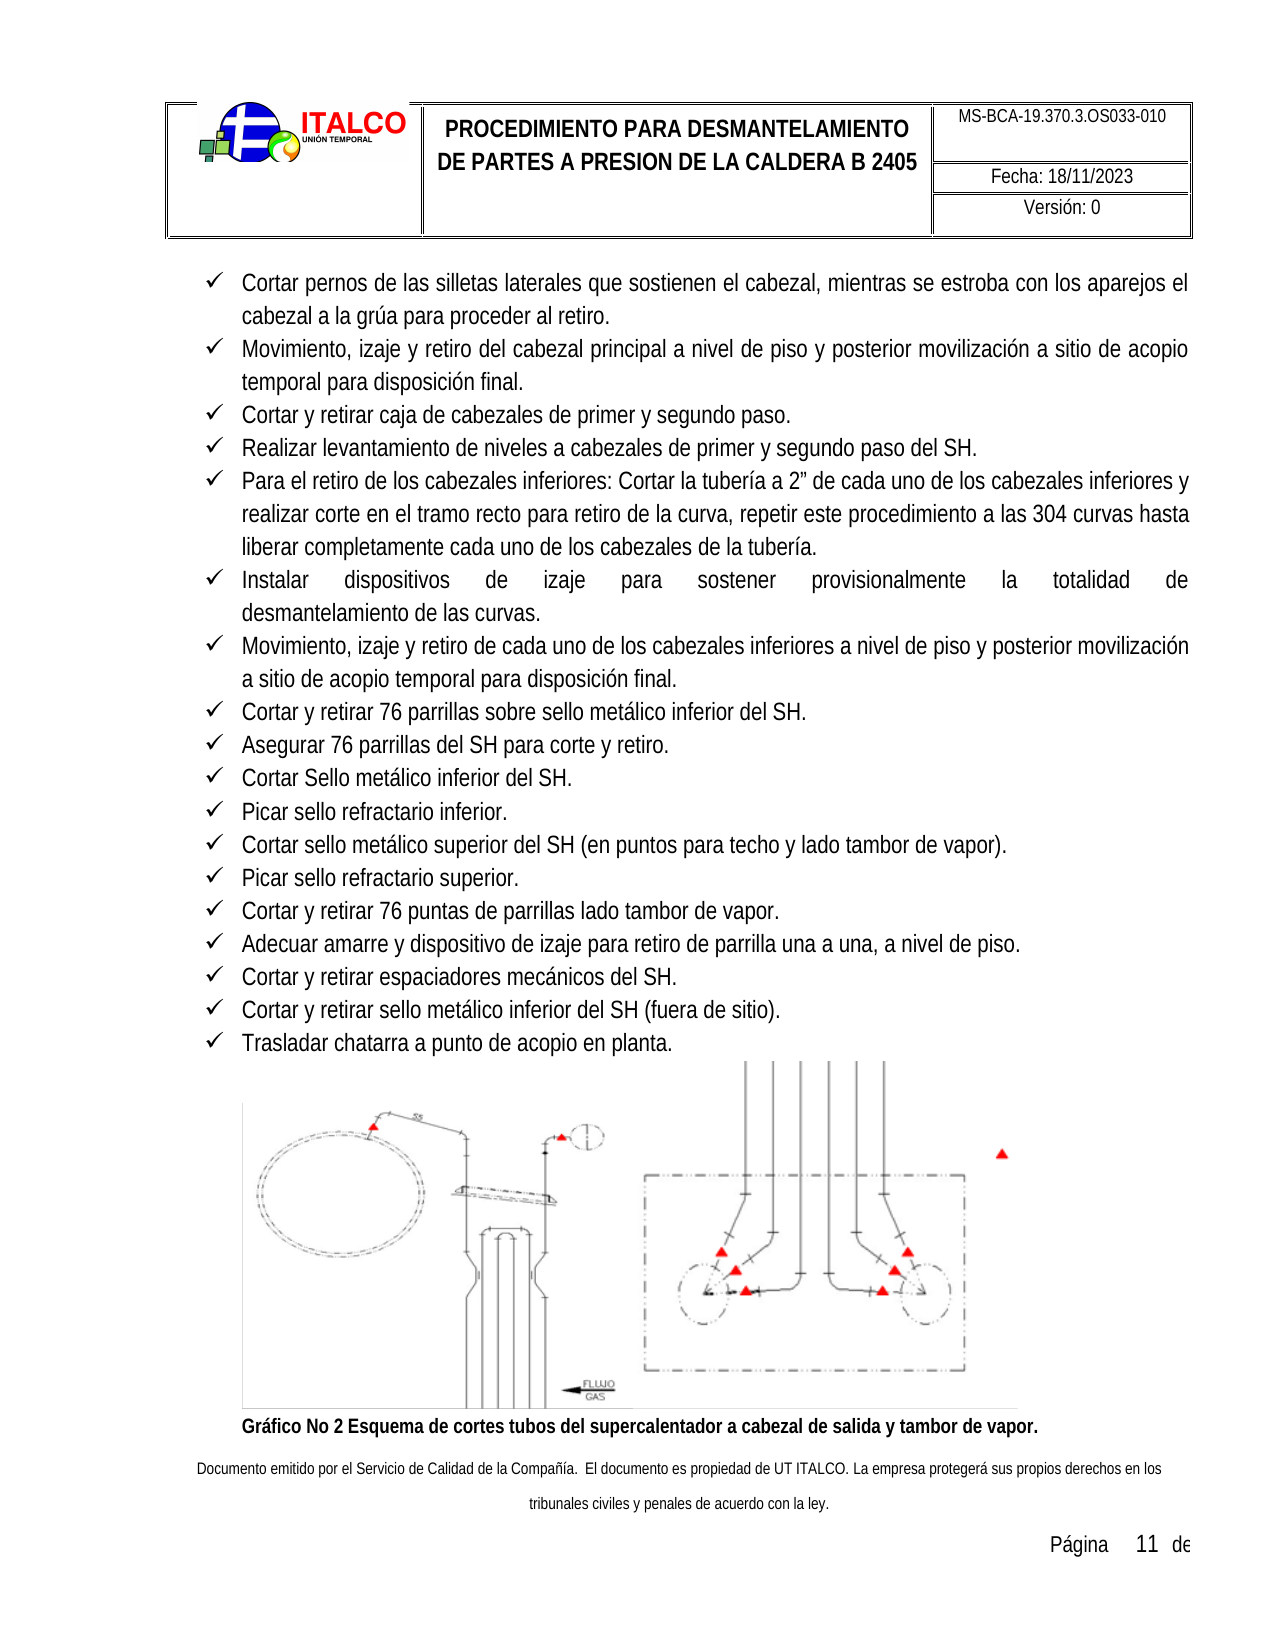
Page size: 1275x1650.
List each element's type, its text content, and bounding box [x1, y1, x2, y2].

list Cortar pernos de las silletas laterales que sostienen el cabezal, mientras se estroba con los aparejos el cabezal a la grúa para proceder al retiro. [204, 268, 1192, 329]
list Adecuar amarre y dispositivo de izaje para retiro de parrilla una a una, a nivel de piso. [204, 929, 1192, 958]
list Cortar y retirar espaciadores mecánicos del SH. [204, 962, 1192, 991]
list Picar sello refractario superior. [204, 863, 1192, 892]
list Gráfico No 2 Esquema de cortes tubos del supercalentador a cabezal de salida y tambor de vapor. [242, 1414, 1192, 1438]
picture [196, 101, 410, 162]
list Cortar y retirar 76 parrillas sobre sello metálico inferior del SH. [204, 697, 1192, 726]
list Movimiento, izaje y retiro del cabezal principal a nivel de piso y posterior movilización a sitio de acopio temporal para disposición final. [204, 334, 1192, 396]
list Picar sello refractario inferior. [204, 796, 1192, 825]
list Instalar dispositivos de izaje para sostener provisionalmente la totalidad de desmantelamiento de las curvas. [204, 565, 1192, 627]
list Realizar levantamiento de niveles a cabezales de primer y segundo paso del SH. [204, 433, 1192, 462]
list Asegurar 76 parrillas del SH para corte y retiro. [204, 730, 1192, 759]
list Cortar y retirar 76 puntas de parrillas lado tambor de vapor. [204, 896, 1192, 925]
list Trasladar chatarra a punto de acopio en planta. [204, 1028, 1192, 1057]
list Cortar Sello metálico inferior del SH. [204, 763, 1192, 792]
list Cortar y retirar sello metálico inferior del SH (fuera de sitio). [204, 995, 1192, 1024]
list Cortar y retirar caja de cabezales de primer y segundo paso. [204, 400, 1192, 429]
list Cortar sello metálico superior del SH (en puntos para techo y lado tambor de vapor). [204, 829, 1192, 858]
list Movimiento, izaje y retiro de cada uno de los cabezales inferiores a nivel de piso y posterior movilización a sitio de acopio temporal para disposición final. [204, 631, 1192, 693]
picture [241, 1061, 1018, 1410]
list Para el retiro de los cabezales inferiores: Cortar la tubería a 2” de cada uno de los cabezales inferiores y realizar corte en el tramo recto para retiro de la curva, repetir este procedimiento a las 304 curvas hasta liberar completamente cada uno de los cabezales de la tubería. [204, 466, 1192, 561]
